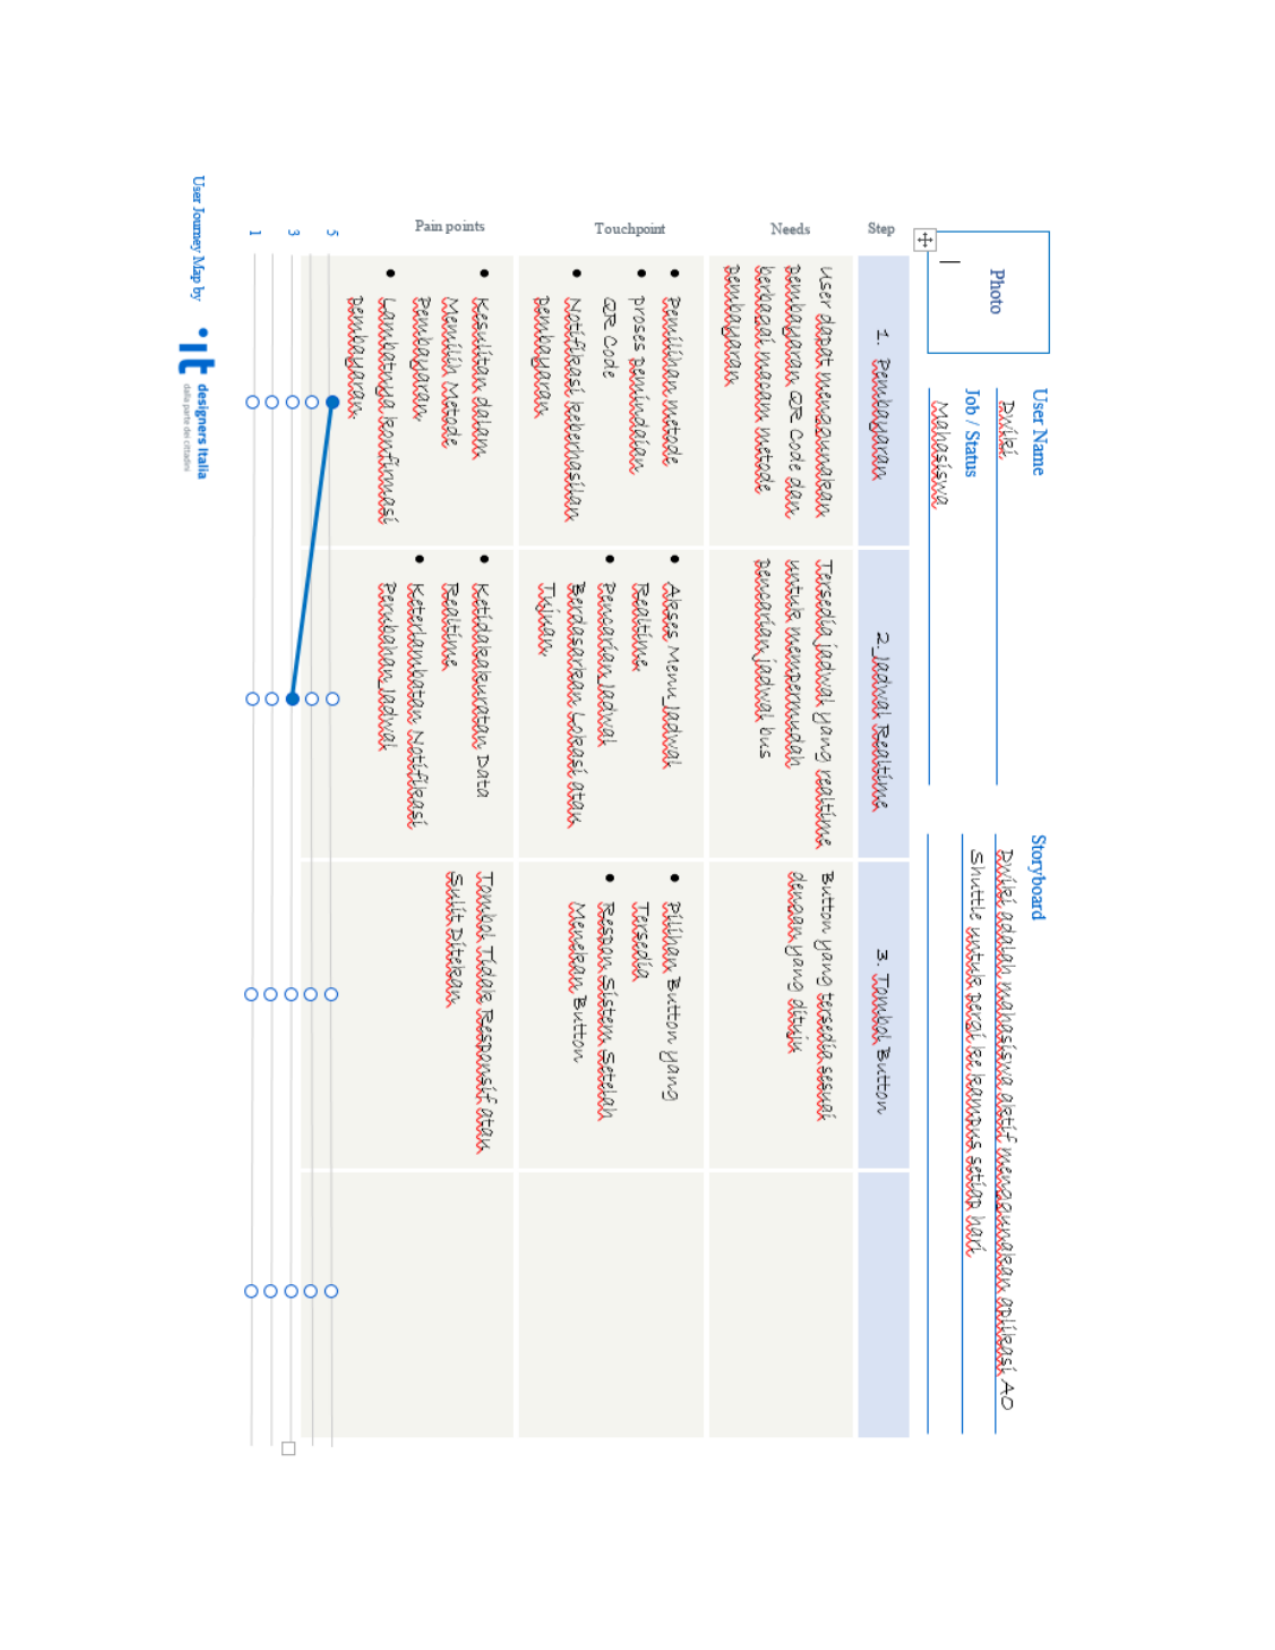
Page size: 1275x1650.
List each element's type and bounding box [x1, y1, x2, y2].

picture [159, 151, 1109, 1496]
